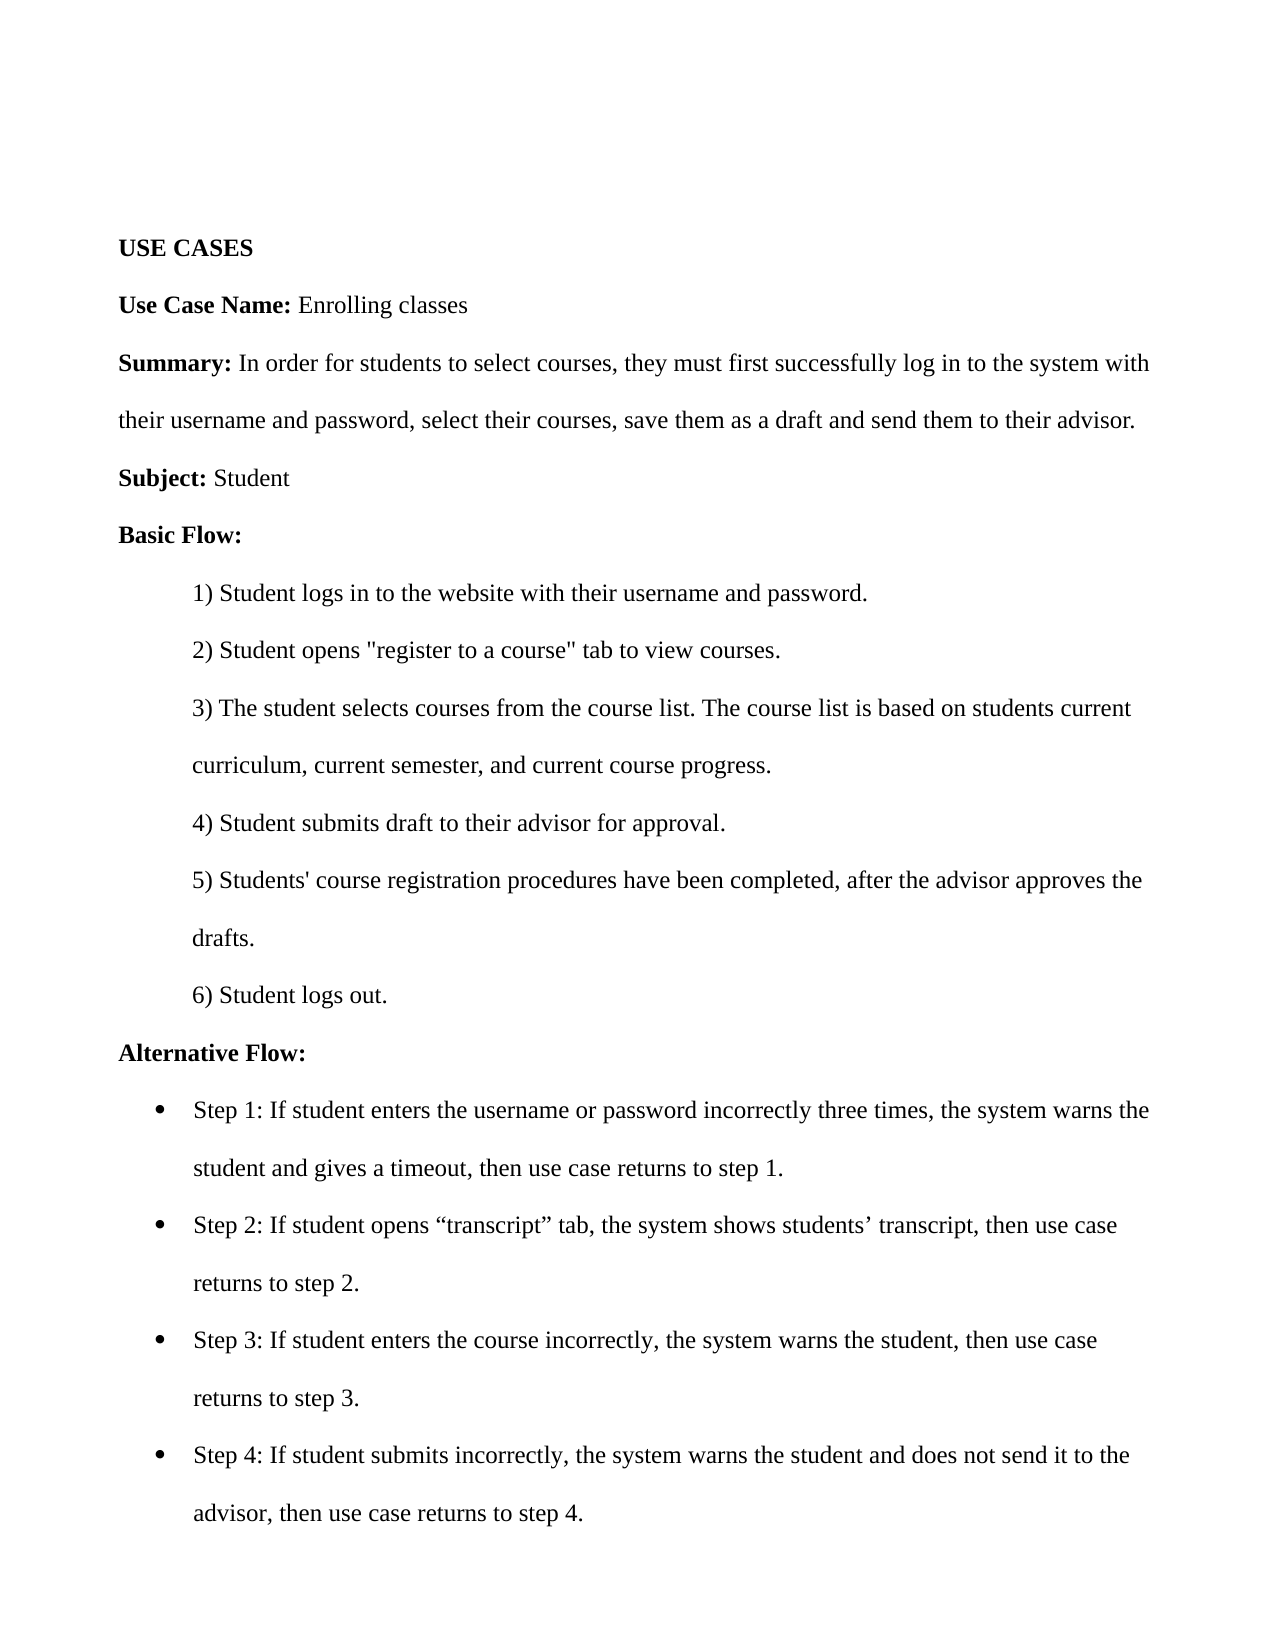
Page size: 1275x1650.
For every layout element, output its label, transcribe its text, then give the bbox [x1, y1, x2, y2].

text 3) The student selects courses from the course list. The course list is based on students current curriculum, current semester, and current course progress. [192, 693, 1157, 779]
text 4) Student submits draft to their advisor for approval. [118, 808, 1157, 837]
text 5) Students' course registration procedures have been completed, after the advisor approves the drafts. [192, 866, 1157, 952]
list Step 4: If student submits incorrectly, the system warns the student and does not send it to the advisor, then use case returns to step 4. [156, 1441, 1157, 1527]
list Step 1: If student enters the username or password incorrectly three times, the system warns the student and gives a timeout, then use case returns to step 1. [156, 1096, 1157, 1182]
text Basic Flow: [118, 521, 1157, 549]
list Step 2: If student opens “transcript” tab, the system shows students’ transcript, then use case returns to step 2. [156, 1211, 1157, 1297]
text 6) Student logs out. [192, 981, 1157, 1009]
text 1) Student logs in to the website with their username and password. [118, 578, 1157, 607]
text Subject: Student [118, 463, 1157, 492]
text Summary: In order for students to select courses, they must first successfully log in to the system with their username and password, select their courses, save them as a draft and send them to their advisor. [118, 348, 1157, 434]
text USE CASES [118, 233, 1157, 262]
text 2) Student opens "register to a course" tab to view courses. [118, 636, 1157, 664]
text Use Case Name: Enrolling classes [118, 291, 1157, 319]
list Step 3: If student enters the course incorrectly, the system warns the student, then use case returns to step 3. [156, 1326, 1157, 1412]
text Alternative Flow: [118, 1038, 1157, 1067]
